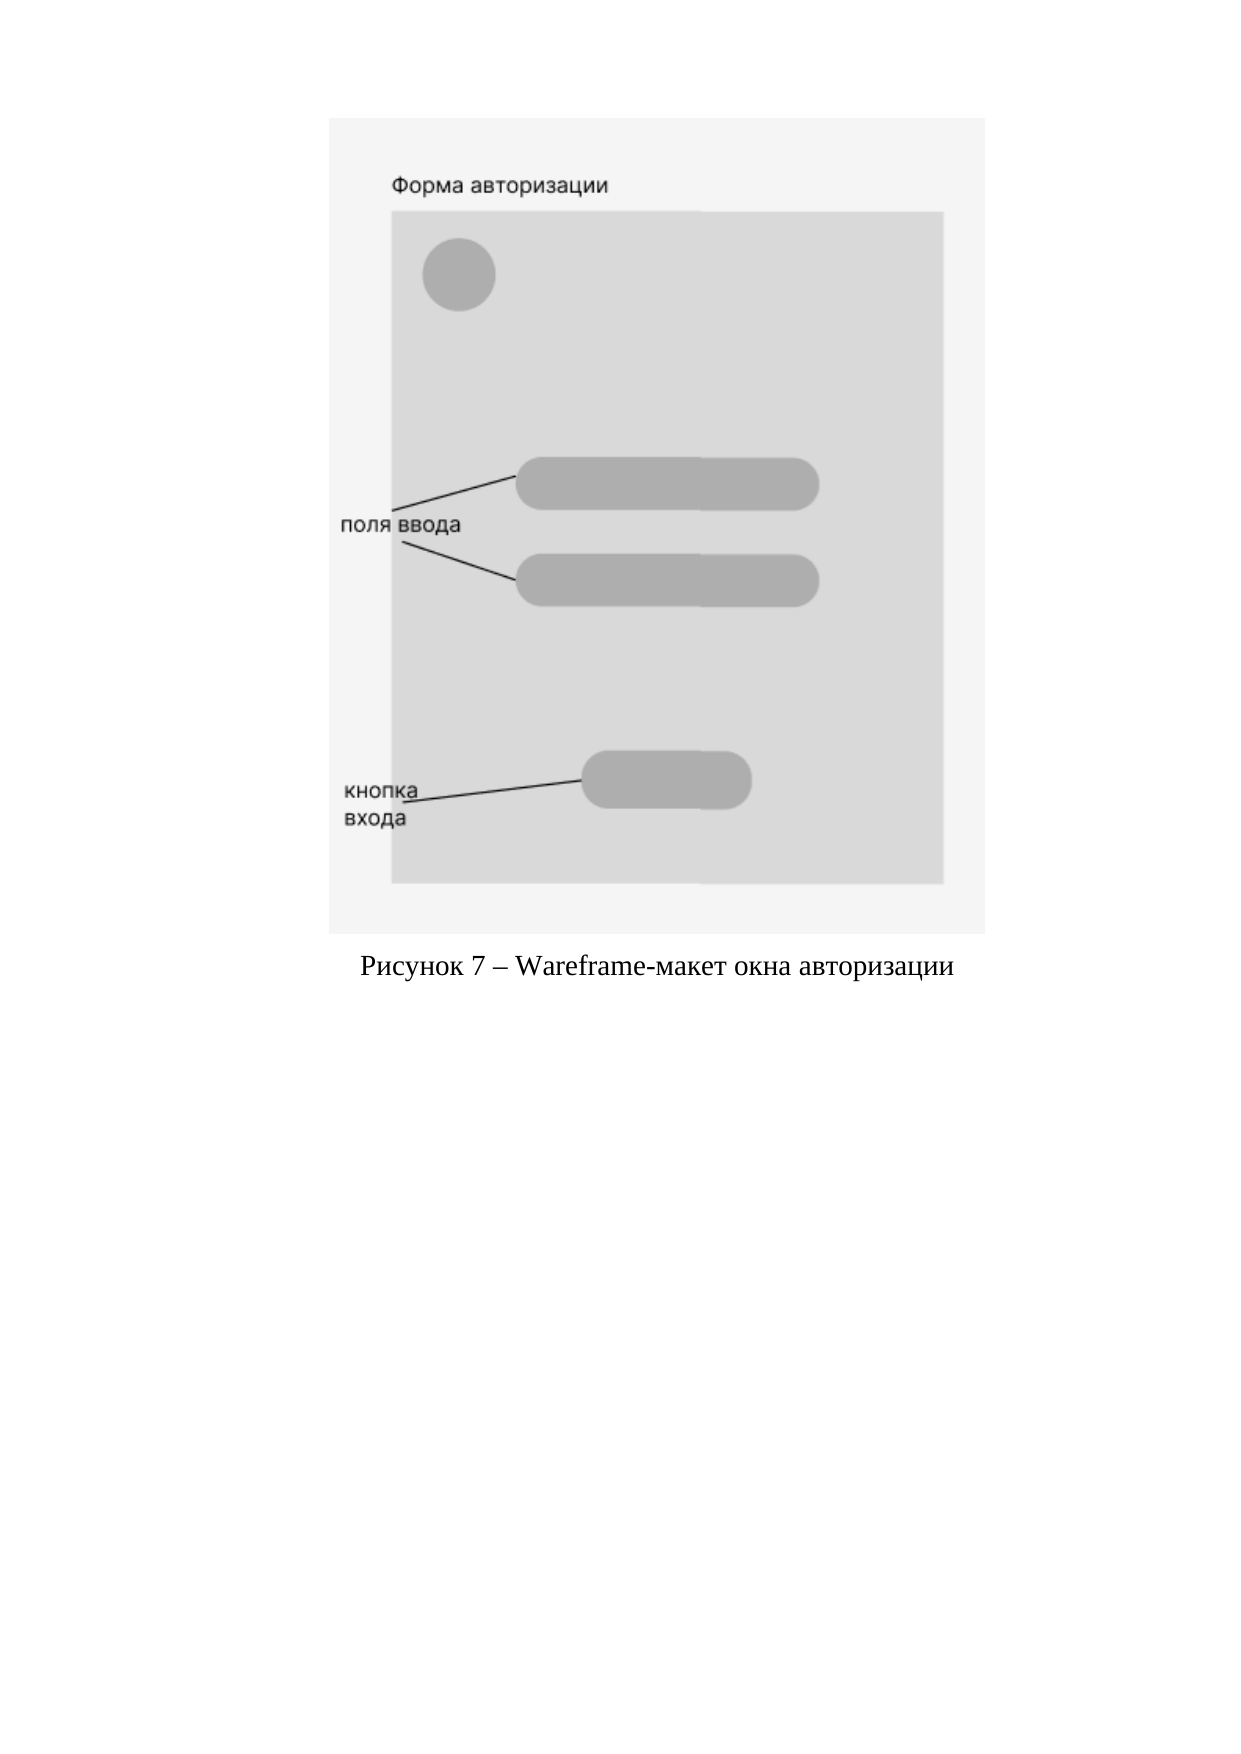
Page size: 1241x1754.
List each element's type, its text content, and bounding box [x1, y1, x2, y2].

text Рисунок 7 – Wareframe-макет окна авторизации [162, 948, 1152, 981]
picture [328, 118, 986, 934]
